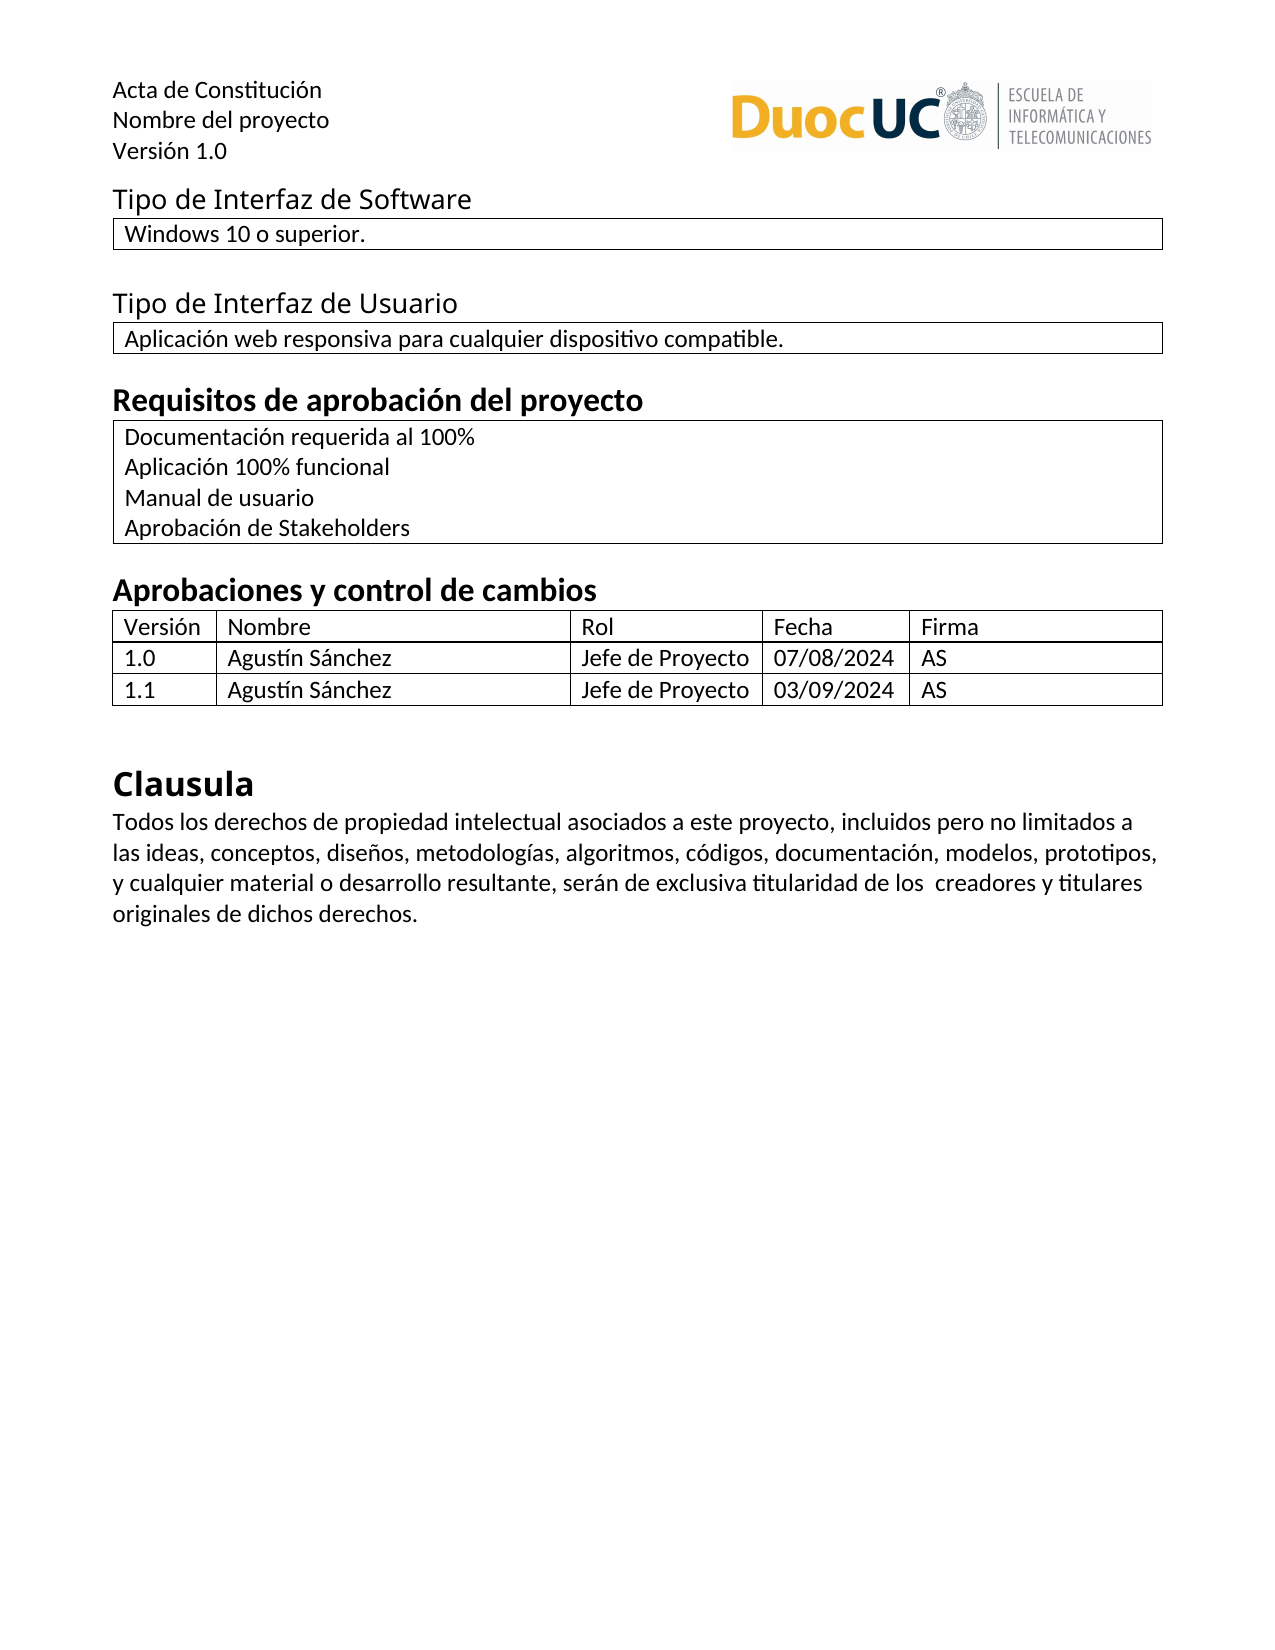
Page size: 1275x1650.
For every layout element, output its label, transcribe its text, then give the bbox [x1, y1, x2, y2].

table_cell 03/09/2024 [763, 674, 909, 704]
table_header Firma [910, 611, 1162, 641]
table_cell Agustín Sánchez [217, 643, 570, 673]
table_cell AS [910, 674, 1162, 704]
subtitle Tipo de Interfaz de Software [112, 181, 1162, 217]
subtitle Clausula [112, 761, 1162, 807]
subtitle Requisitos de aprobación del proyecto [112, 379, 1162, 420]
picture [731, 80, 1152, 151]
table_cell 07/08/2024 [763, 643, 909, 673]
table_header Nombre [217, 611, 570, 641]
table_cell Jefe de Proyecto [571, 643, 762, 673]
text Todos los derechos de propiedad intelectual asociados a este proyecto, incluidos pero no limitados a las ideas, conceptos, diseños, metodologías, algoritmos, códigos, documentación, modelos, prototipos, y cualquier material o desarrollo resultante, serán de exclusiva titularidad de los creadores y titulares originales de dichos derechos. [112, 807, 1162, 929]
table_cell Agustín Sánchez [217, 674, 570, 704]
table_header Documentación requerida al 100% Aplicación 100% funcional Manual de usuario Aprobación de Stakeholders [114, 421, 1162, 543]
table_header Rol [571, 611, 762, 641]
table_header Versión [113, 611, 216, 641]
table_header Aplicación web responsiva para cualquier dispositivo compatible. [114, 323, 1162, 353]
subtitle Aprobaciones y control de cambios [112, 569, 1162, 610]
table_header Fecha [763, 611, 909, 641]
table_cell Jefe de Proyecto [571, 674, 762, 704]
table_header Windows 10 o superior. [114, 219, 1162, 249]
table_cell AS [910, 643, 1162, 673]
table_cell 1.0 [113, 643, 216, 673]
subtitle Tipo de Interfaz de Usuario [112, 285, 1162, 322]
table_cell 1.1 [113, 674, 216, 704]
